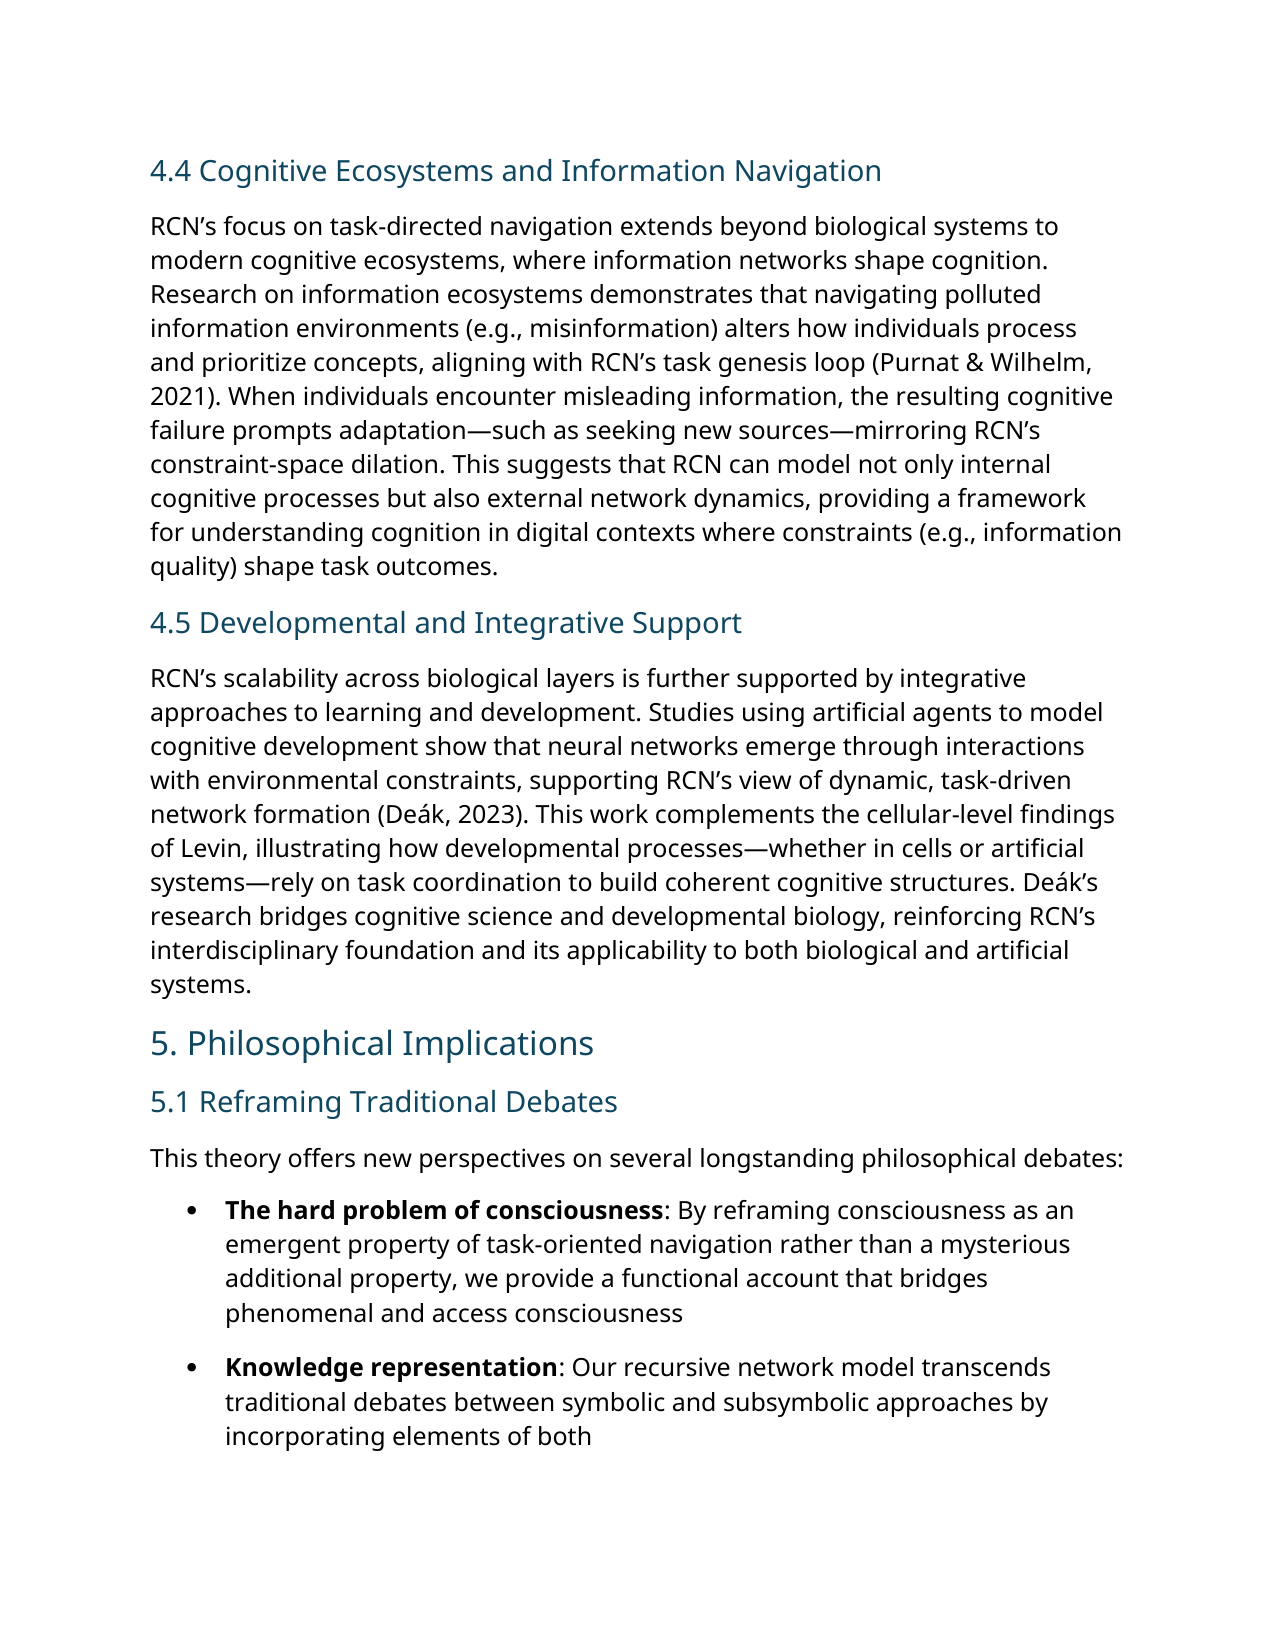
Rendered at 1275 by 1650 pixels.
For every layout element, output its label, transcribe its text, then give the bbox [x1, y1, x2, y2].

subtitle 5.1 Reframing Traditional Debates [150, 1082, 1125, 1121]
list Knowledge representation: Our recursive network model transcends traditional debates between symbolic and subsymbolic approaches by incorporating elements of both [187, 1350, 1125, 1452]
text This theory offers new perspectives on several longstanding philosophical debates: [150, 1140, 1125, 1174]
list The hard problem of consciousness: By reframing consciousness as an emergent property of task-oriented navigation rather than a mysterious additional property, we provide a functional account that bridges phenomenal and access consciousness [187, 1193, 1125, 1329]
text RCN’s scalability across biological layers is further supported by integrative approaches to learning and development. Studies using artificial agents to model cognitive development show that neural networks emerge through interactions with environmental constraints, supporting RCN’s view of dynamic, task-driven network formation (Deák, 2023). This work complements the cellular-level findings of Levin, illustrating how developmental processes—whether in cells or artificial systems—rely on task coordination to build coherent cognitive structures. Deák’s research bridges cognitive science and developmental biology, reinforcing RCN’s interdisciplinary foundation and its applicability to both biological and artificial systems. [150, 660, 1125, 1001]
subtitle 4.5 Developmental and Integrative Support [150, 602, 1125, 642]
text RCN’s focus on task-directed navigation extends beyond biological systems to modern cognitive ecosystems, where information networks shape cognition. Research on information ecosystems demonstrates that navigating polluted information environments (e.g., misinformation) alters how individuals process and prioritize concepts, aligning with RCN’s task genesis loop (Purnat & Wilhelm, 2021). When individuals encounter misleading information, the resulting cognitive failure prompts adaptation—such as seeking new sources—mirroring RCN’s constraint-space dilation. This suggests that RCN can model not only internal cognitive processes but also external network dynamics, providing a framework for understanding cognition in digital contexts where constraints (e.g., information quality) shape task outcomes. [150, 208, 1125, 583]
subtitle 5. Philosophical Implications [150, 1020, 1125, 1065]
subtitle 4.4 Cognitive Ecosystems and Information Navigation [150, 150, 1125, 190]
